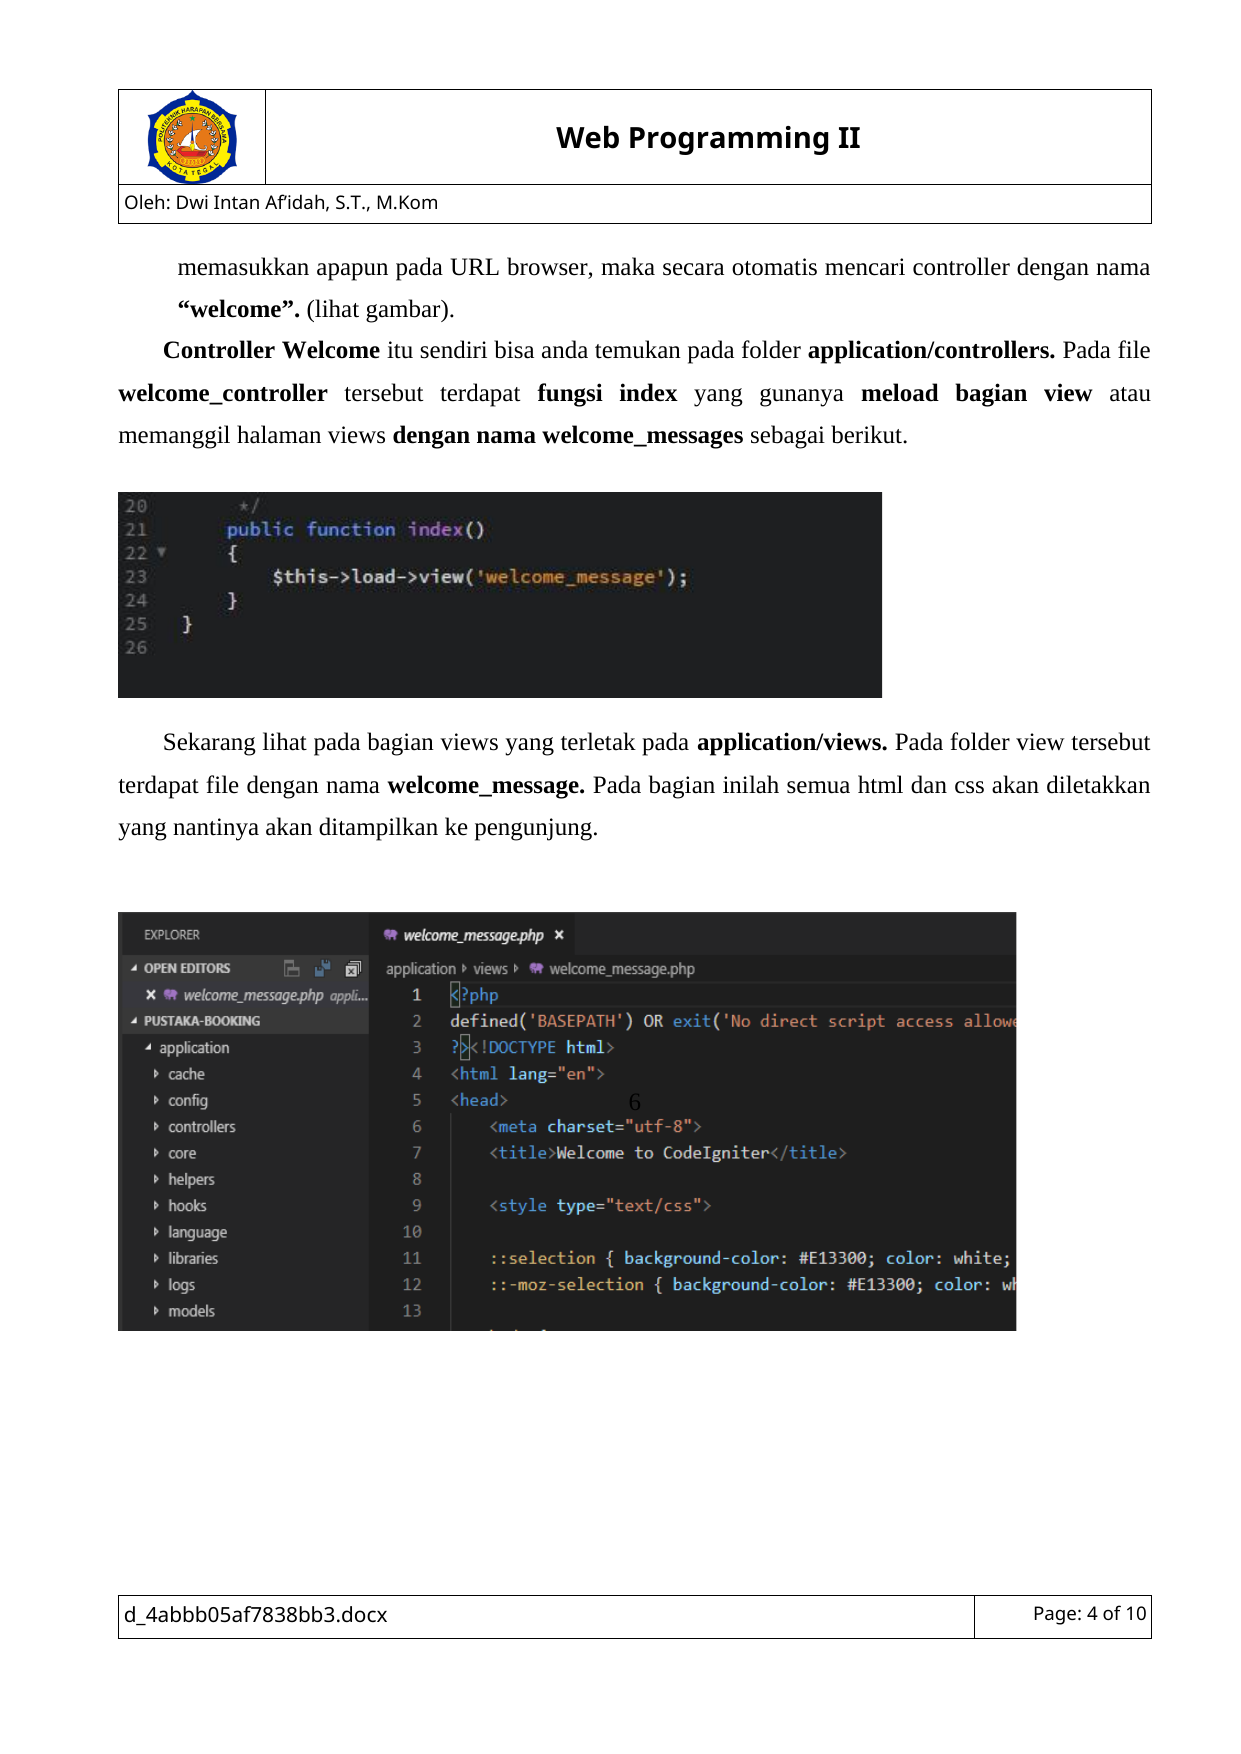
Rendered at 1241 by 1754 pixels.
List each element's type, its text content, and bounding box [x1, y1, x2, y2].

picture [118, 1116, 1017, 1331]
picture [118, 492, 883, 698]
picture [118, 912, 1017, 1087]
text 6 [118, 1087, 1151, 1116]
picture [147, 89, 237, 184]
text Controller Welcome itu sendiri bisa anda temukan pada folder application/controllers. Pada file welcome_controller tersebut terdapat fungsi index yang gunanya meload bagian view atau memanggil halaman views dengan nama welcome_messages sebagai berikut. [118, 336, 1151, 449]
text Sekarang lihat pada bagian views yang terletak pada application/views. Pada folder view tersebut terdapat file dengan nama welcome_message. Pada bagian inilah semua html dan css akan diletakkan yang nantinya akan ditampilkan ke pengunjung. [118, 727, 1151, 841]
